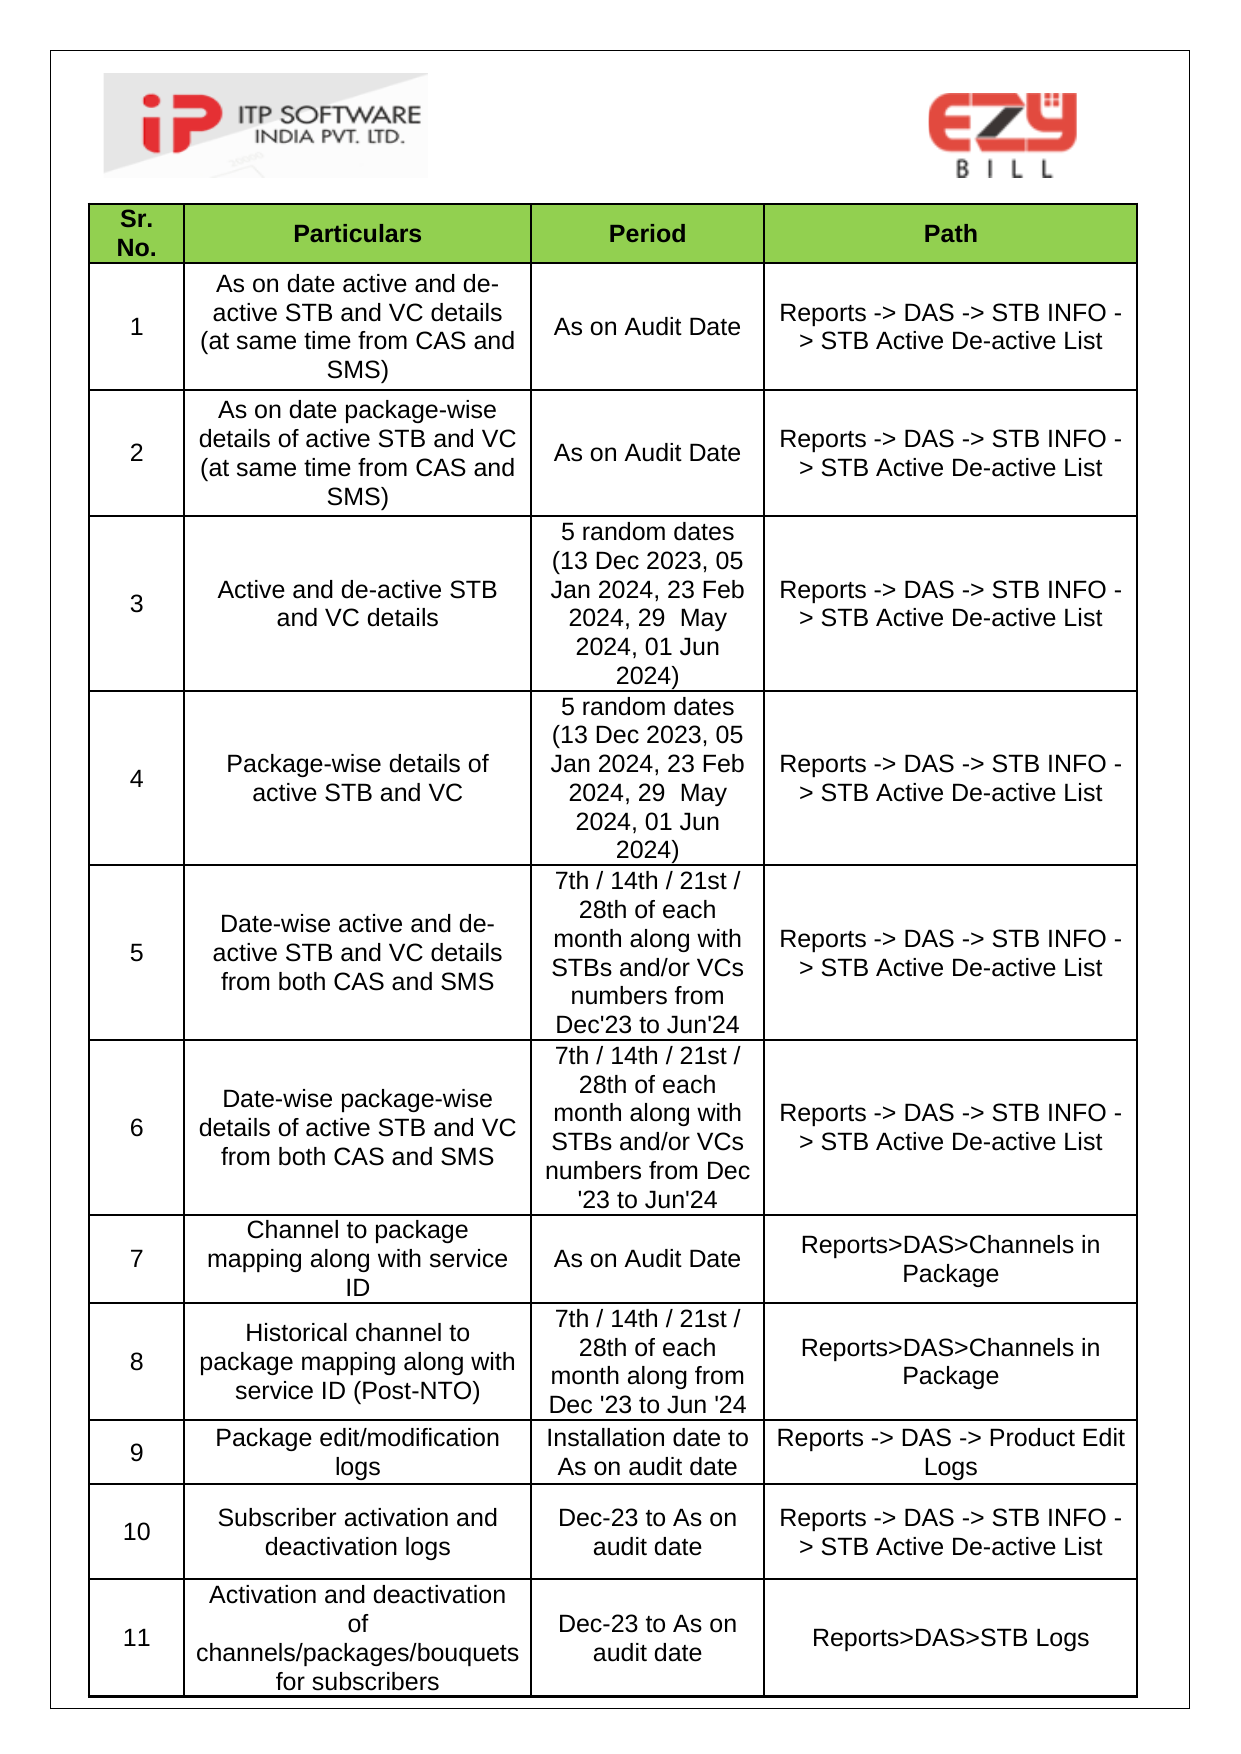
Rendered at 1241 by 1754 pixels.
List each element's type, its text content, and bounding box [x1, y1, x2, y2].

table_cell 10 [90, 1485, 183, 1578]
table_header Path [765, 205, 1136, 262]
table_cell Package-wise details of active STB and VC [185, 692, 530, 864]
table_cell As on date package-wise details of active STB and VC (at same time from CAS and SMS) [185, 391, 530, 515]
table_header Particulars [185, 205, 530, 262]
table_cell Reports -> DAS -> STB INFO -> STB Active De-active List [765, 517, 1136, 690]
table_cell Reports -> DAS -> STB INFO -> STB Active De-active List [765, 1041, 1136, 1213]
table_cell Active and de-active STB and VC details [185, 517, 530, 690]
table_cell 7th / 14th / 21st / 28th of each month along with STBs and/or VCs numbers from Dec'23 to Jun'24 [532, 866, 763, 1039]
table_cell 8 [90, 1304, 183, 1419]
table_cell Date-wise package-wise details of active STB and VC from both CAS and SMS [185, 1041, 530, 1213]
table_cell Reports>DAS>Channels in Package [765, 1216, 1136, 1302]
table_cell Historical channel to package mapping along with service ID (Post-NTO) [185, 1304, 530, 1419]
table_cell Dec-23 to As on audit date [532, 1485, 763, 1578]
table_cell 6 [90, 1041, 183, 1213]
table_header Period [532, 205, 763, 262]
table_cell Reports -> DAS -> STB INFO -> STB Active De-active List [765, 391, 1136, 515]
table_cell 3 [90, 517, 183, 690]
table_cell As on Audit Date [532, 1216, 763, 1302]
table_cell 1 [90, 264, 183, 388]
table_cell 7th / 14th / 21st / 28th of each month along with STBs and/or VCs numbers from Dec '23 to Jun'24 [532, 1041, 763, 1213]
table_cell 5 [90, 866, 183, 1039]
table_cell 9 [90, 1421, 183, 1483]
table_cell 5 random dates (13 Dec 2023, 05 Jan 2024, 23 Feb 2024, 29 May 2024, 01 Jun 2024) [532, 517, 763, 690]
table_cell As on Audit Date [532, 264, 763, 388]
table_cell Reports -> DAS -> STB INFO -> STB Active De-active List [765, 866, 1136, 1039]
table_cell Date-wise active and de-active STB and VC details from both CAS and SMS [185, 866, 530, 1039]
table_cell 7th / 14th / 21st / 28th of each month along from Dec '23 to Jun '24 [532, 1304, 763, 1419]
table_cell 5 random dates (13 Dec 2023, 05 Jan 2024, 23 Feb 2024, 29 May 2024, 01 Jun 2024) [532, 692, 763, 864]
table_cell Reports -> DAS -> STB INFO -> STB Active De-active List [765, 1485, 1136, 1578]
table_cell Package edit/modification logs [185, 1421, 530, 1483]
table_cell 7 [90, 1216, 183, 1302]
table_cell Subscriber activation and deactivation logs [185, 1485, 530, 1578]
table_cell 4 [90, 692, 183, 864]
table_cell Channel to package mapping along with service ID [185, 1216, 530, 1302]
table_cell Reports -> DAS -> STB INFO -> STB Active De-active List [765, 692, 1136, 864]
table_cell 11 [90, 1580, 183, 1695]
picture [928, 93, 1077, 178]
picture [103, 73, 428, 178]
table_cell Reports -> DAS -> Product Edit Logs [765, 1421, 1136, 1483]
table_cell Reports>DAS>Channels in Package [765, 1304, 1136, 1419]
table_cell Reports -> DAS -> STB INFO -> STB Active De-active List [765, 264, 1136, 388]
table_header Sr. No. [90, 205, 183, 262]
table_cell Activation and deactivation of channels/packages/bouquets for subscribers [185, 1580, 530, 1695]
table_cell Reports>DAS>STB Logs [765, 1580, 1136, 1695]
table_cell As on date active and de-active STB and VC details (at same time from CAS and SMS) [185, 264, 530, 388]
table_cell 2 [90, 391, 183, 515]
table_cell Dec-23 to As on audit date [532, 1580, 763, 1695]
table_cell As on Audit Date [532, 391, 763, 515]
table_cell Installation date to As on audit date [532, 1421, 763, 1483]
